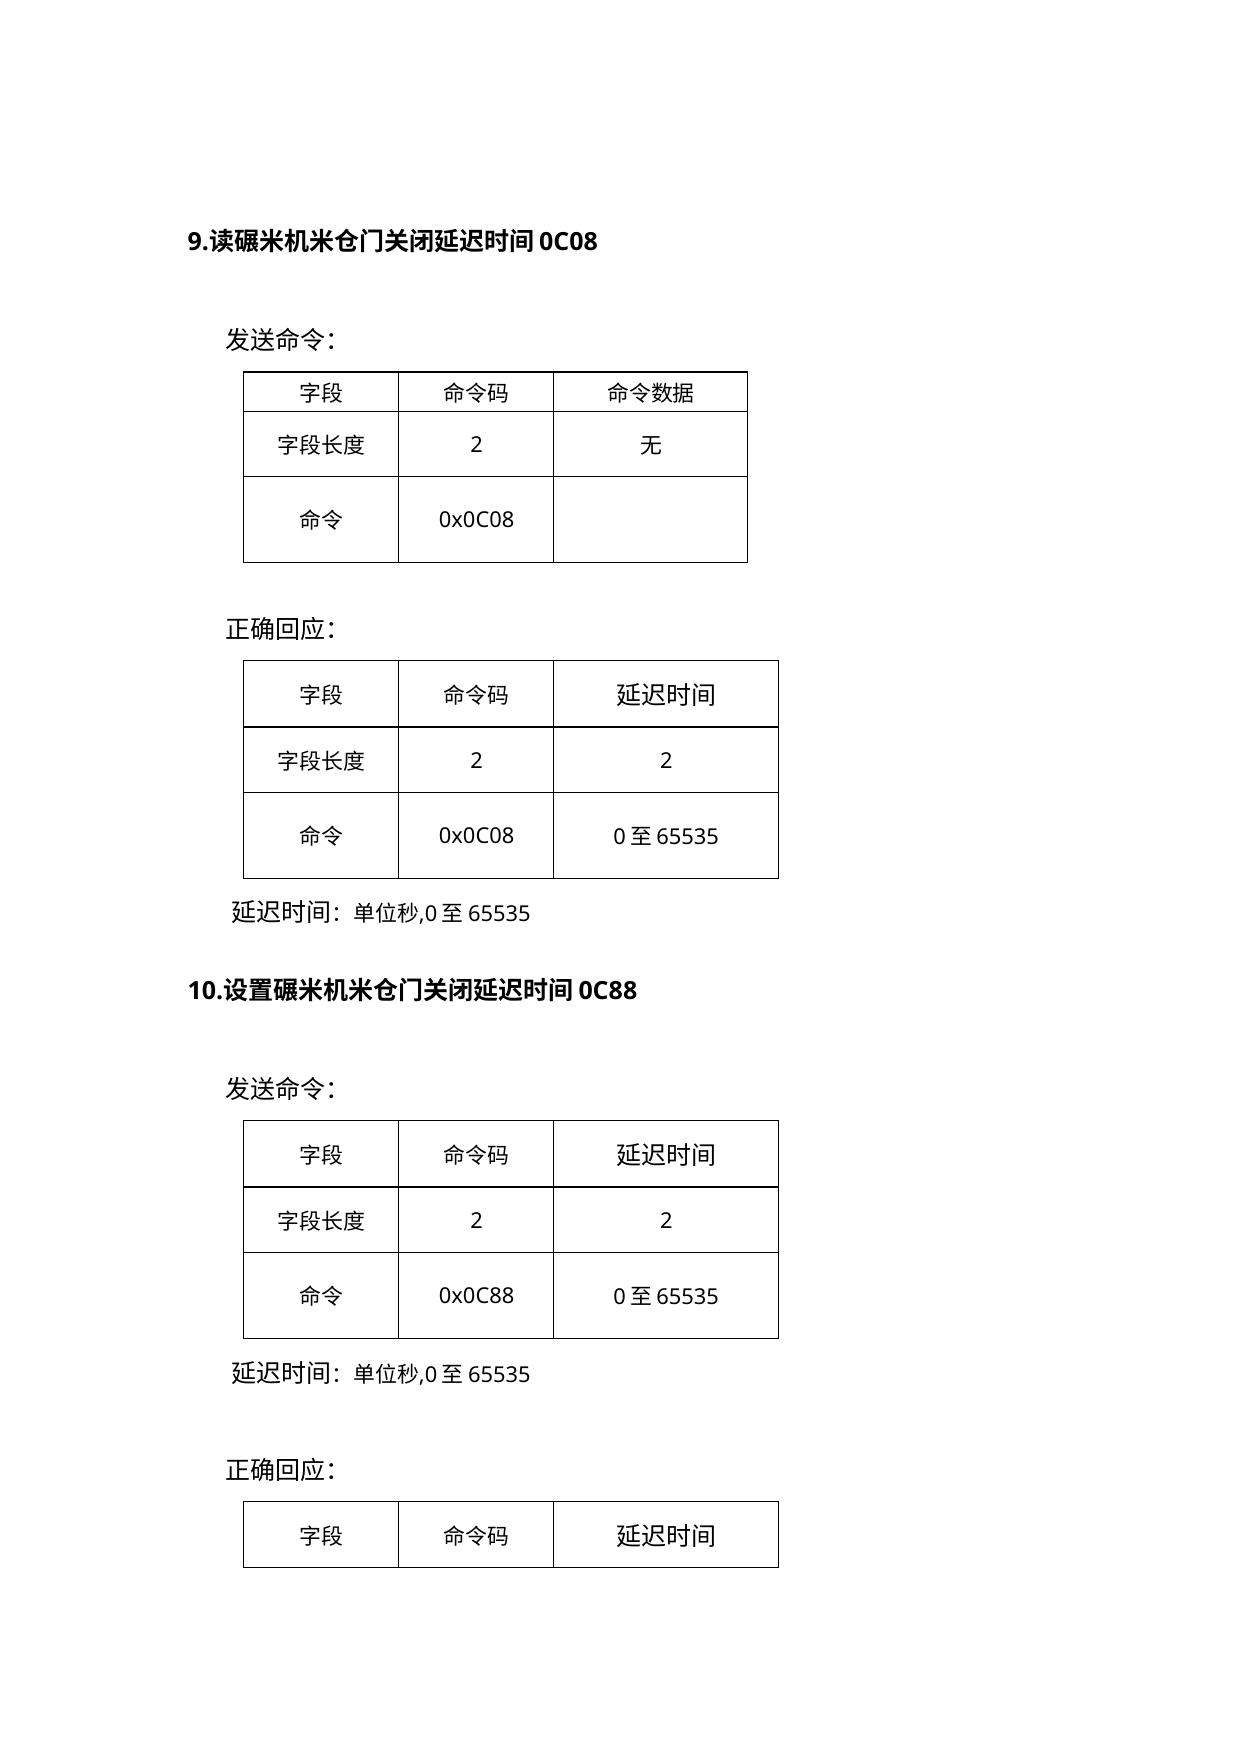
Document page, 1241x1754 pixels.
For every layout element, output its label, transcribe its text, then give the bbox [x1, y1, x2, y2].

text 发送命令： [225, 306, 1053, 371]
table_header 命令码 [399, 661, 553, 726]
table_cell 2 [554, 728, 778, 792]
table_header 字段 [244, 661, 398, 726]
table_header 字段 [244, 1502, 398, 1567]
text 正确回应： [225, 595, 1053, 660]
table_cell 命令 [244, 793, 398, 877]
table_cell 命令 [244, 1253, 398, 1338]
table_header 命令数据 [554, 373, 747, 411]
table_cell 字段长度 [244, 728, 398, 792]
text 正确回应： [225, 1436, 1053, 1501]
text 延迟时间：单位秒,0至65535 [187, 1339, 1053, 1404]
table_header 字段 [244, 373, 398, 411]
table_header 延迟时间 [554, 1502, 778, 1567]
table_cell 0x0C08 [399, 477, 553, 562]
table_cell 2 [399, 1188, 553, 1252]
table_cell 0至65535 [554, 793, 778, 877]
table_cell 字段长度 [244, 1188, 398, 1252]
table_header 字段 [244, 1121, 398, 1186]
table_cell 0x0C08 [399, 793, 553, 877]
table_cell [554, 477, 747, 562]
table_header 延迟时间 [554, 1121, 778, 1186]
table_header 命令码 [399, 373, 553, 411]
table_cell 2 [399, 412, 553, 476]
table_header 命令码 [399, 1502, 553, 1567]
table_cell 2 [399, 728, 553, 792]
table_cell 0x0C88 [399, 1253, 553, 1338]
text 延迟时间：单位秒,0至65535 [187, 878, 1053, 943]
table_header 命令码 [399, 1121, 553, 1186]
subtitle 10.设置碾米机米仓门关闭延迟时间0C88 [187, 956, 1053, 1021]
text 发送命令： [225, 1055, 1053, 1120]
subtitle 9.读碾米机米仓门关闭延迟时间0C08 [187, 207, 1053, 272]
table_cell 字段长度 [244, 412, 398, 476]
table_cell 2 [554, 1188, 778, 1252]
table_cell 无 [554, 412, 747, 476]
table_cell 0至65535 [554, 1253, 778, 1338]
table_header 延迟时间 [554, 661, 778, 726]
table_cell 命令 [244, 477, 398, 562]
